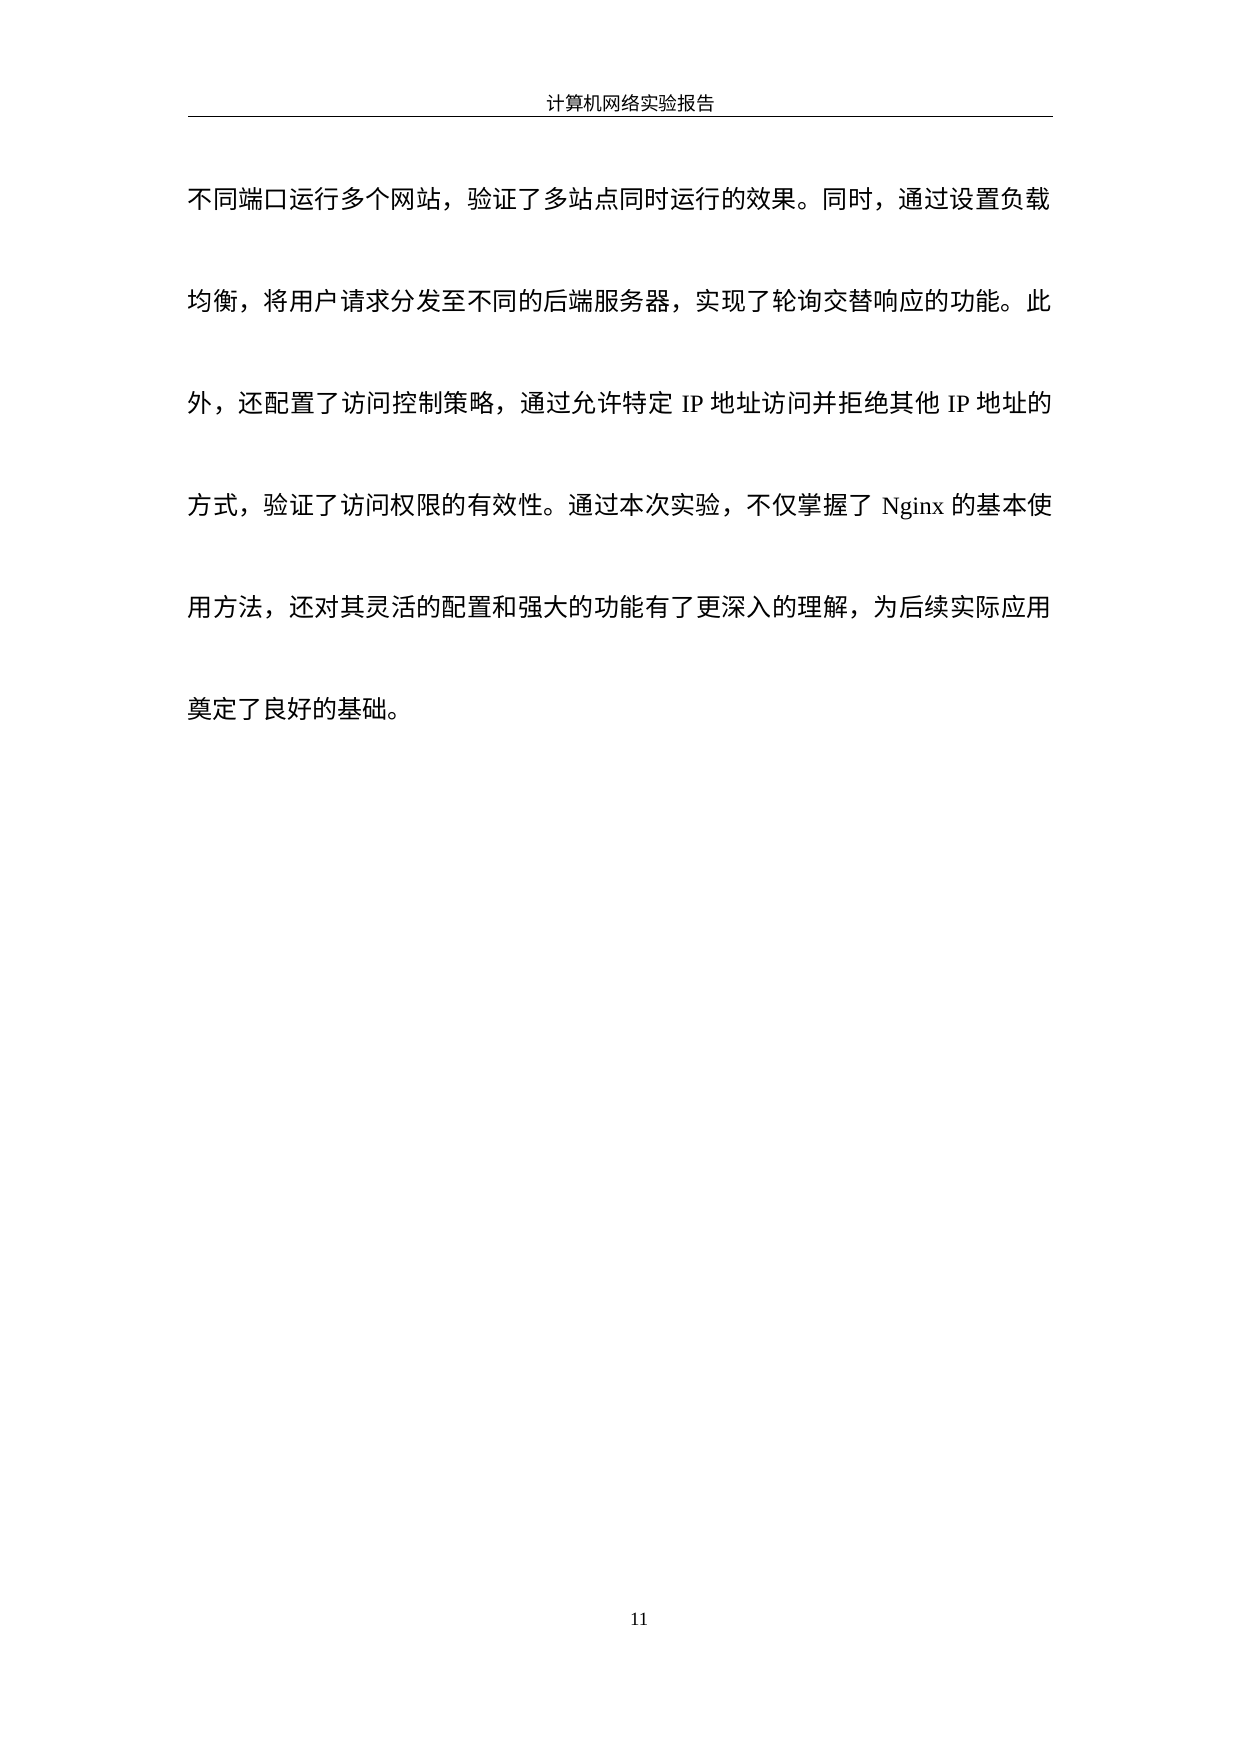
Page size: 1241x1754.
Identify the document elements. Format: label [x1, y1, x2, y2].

text [187, 164, 1053, 741]
